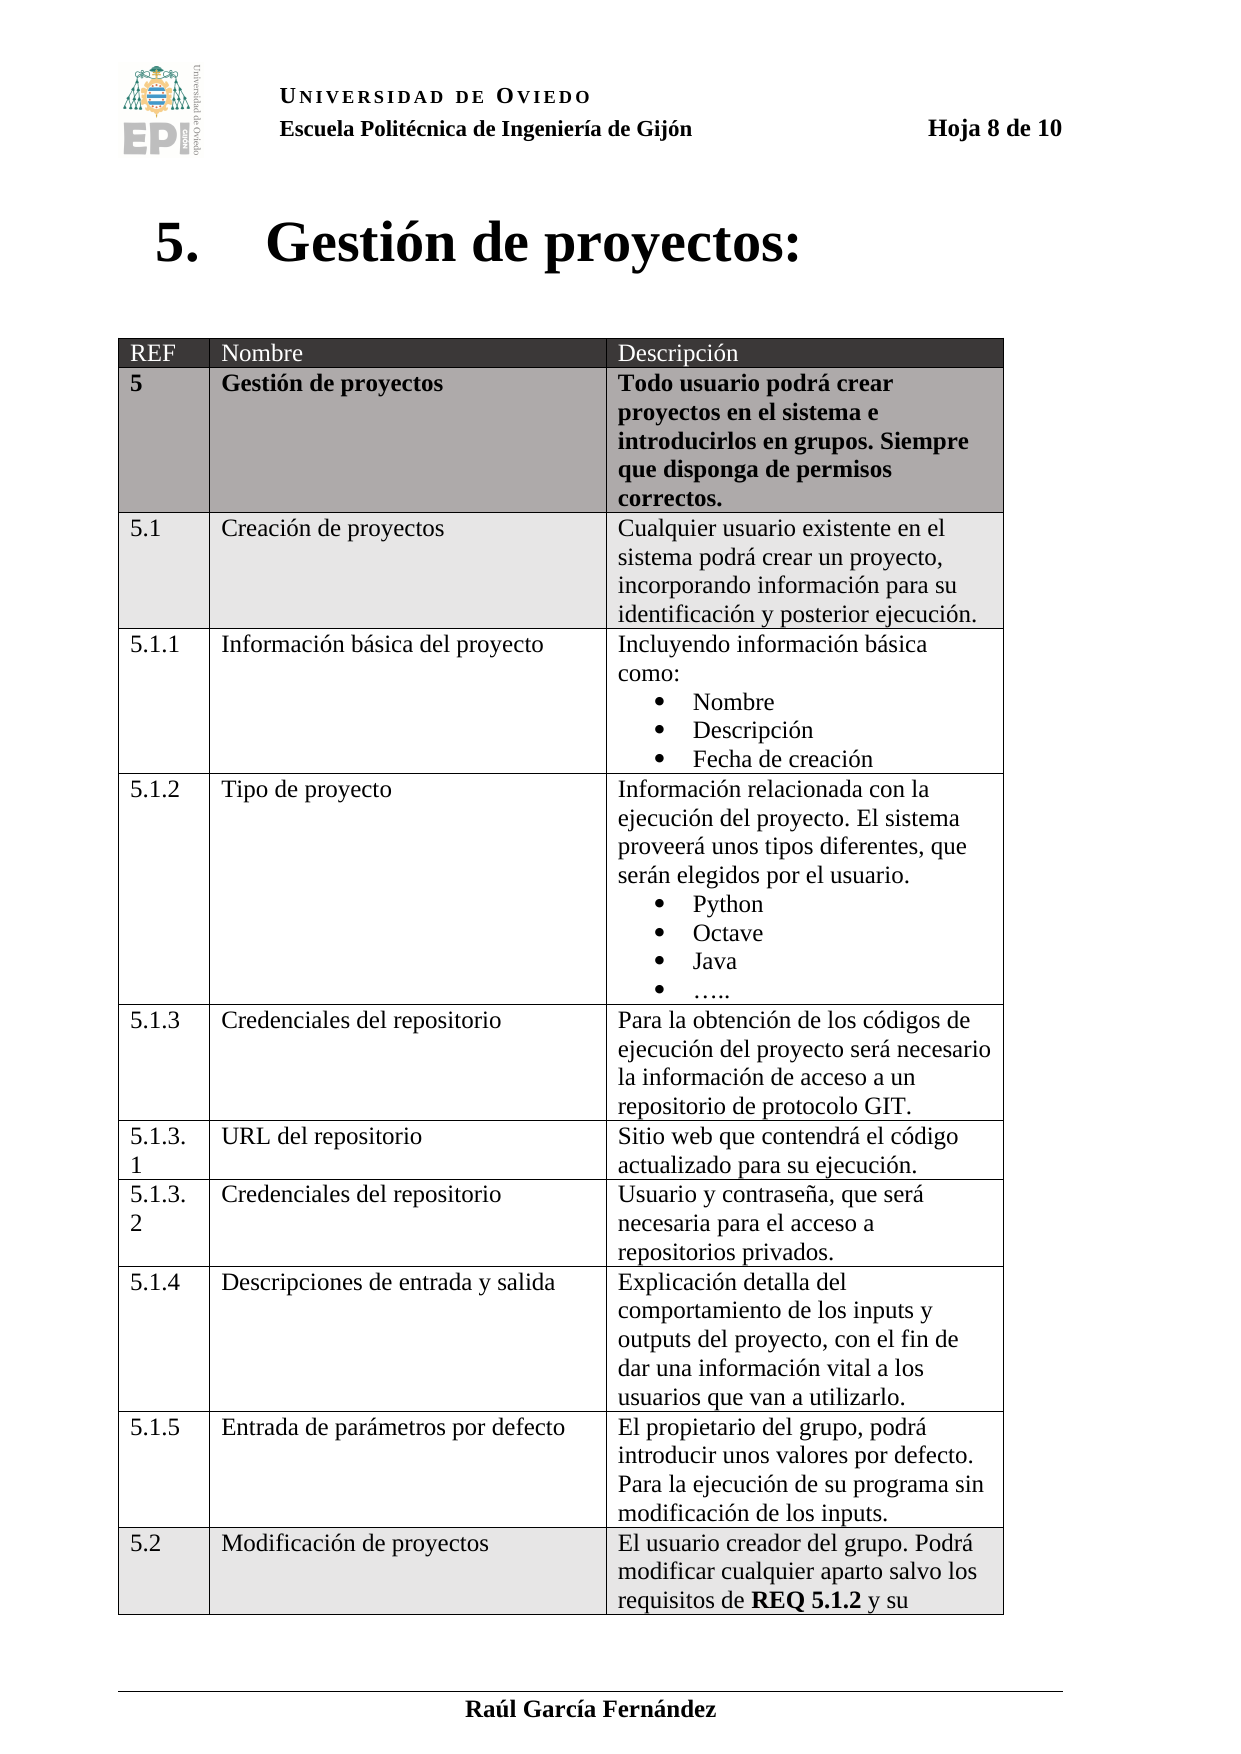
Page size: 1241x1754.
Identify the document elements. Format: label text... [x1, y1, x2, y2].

table_cell Para la obtención de los códigos de ejecución del proyecto será necesario la información de acceso a un repositorio de protocolo GIT. [607, 1005, 1003, 1120]
table_cell Credenciales del repositorio [210, 1180, 606, 1266]
table_cell Usuario y contraseña, que será necesaria para el acceso a repositorios privados. [607, 1180, 1003, 1266]
table_cell Todo usuario podrá crear proyectos en el sistema e introducirlos en grupos. Siempre que disponga de permisos correctos. [607, 368, 1003, 512]
table_cell Información relacionada con la ejecución del proyecto. El sistema proveerá unos tipos diferentes, que serán elegidos por el usuario. Python Octave Java ….. [607, 774, 1003, 1004]
picture [118, 62, 204, 158]
table_cell Tipo de proyecto [210, 774, 606, 1004]
table_cell Creación de proyectos [210, 513, 606, 628]
table_cell Cualquier usuario existente en el sistema podrá crear un proyecto, incorporando información para su identificación y posterior ejecución. [607, 513, 1003, 628]
table_header REF [119, 339, 209, 367]
table_cell 5.1.4 [119, 1267, 209, 1411]
table_cell 5.1.5 [119, 1412, 209, 1527]
table_cell Incluyendo información básica como: Nombre Descripción Fecha de creación [607, 629, 1003, 773]
table_cell 5.1.3 [119, 1005, 209, 1120]
table_cell Modificación de proyectos [210, 1528, 606, 1614]
table_header Descripción [607, 339, 1003, 367]
table_cell 5.1.1 [119, 629, 209, 773]
table_cell Descripciones de entrada y salida [210, 1267, 606, 1411]
table_cell Sitio web que contendrá el código actualizado para su ejecución. [607, 1121, 1003, 1178]
table_cell 5.1 [119, 513, 209, 628]
table_header Nombre [210, 339, 606, 367]
table_cell 5.1.2 [119, 774, 209, 1004]
table_cell 5.1.3.1 [119, 1121, 209, 1178]
table_cell El usuario creador del grupo. Podrá modificar cualquier aparto salvo los requisitos de REQ 5.1.2 y su nombre. [607, 1528, 1003, 1614]
table_cell El propietario del grupo, podrá introducir unos valores por defecto. Para la ejecución de su programa sin modificación de los inputs. [607, 1412, 1003, 1527]
table_cell Explicación detalla del comportamiento de los inputs y outputs del proyecto, con el fin de dar una información vital a los usuarios que van a utilizarlo. [607, 1267, 1003, 1411]
table_cell 5.1.3.2 [119, 1180, 209, 1266]
table_cell Información básica del proyecto [210, 629, 606, 773]
table_cell 5 [119, 368, 209, 512]
table_cell Entrada de parámetros por defecto [210, 1412, 606, 1527]
subtitle Gestión de proyectos: [156, 207, 1063, 274]
table_cell Credenciales del repositorio [210, 1005, 606, 1120]
table_cell 5.2 [119, 1528, 209, 1614]
table_cell URL del repositorio [210, 1121, 606, 1178]
table_cell Gestión de proyectos [210, 368, 606, 512]
